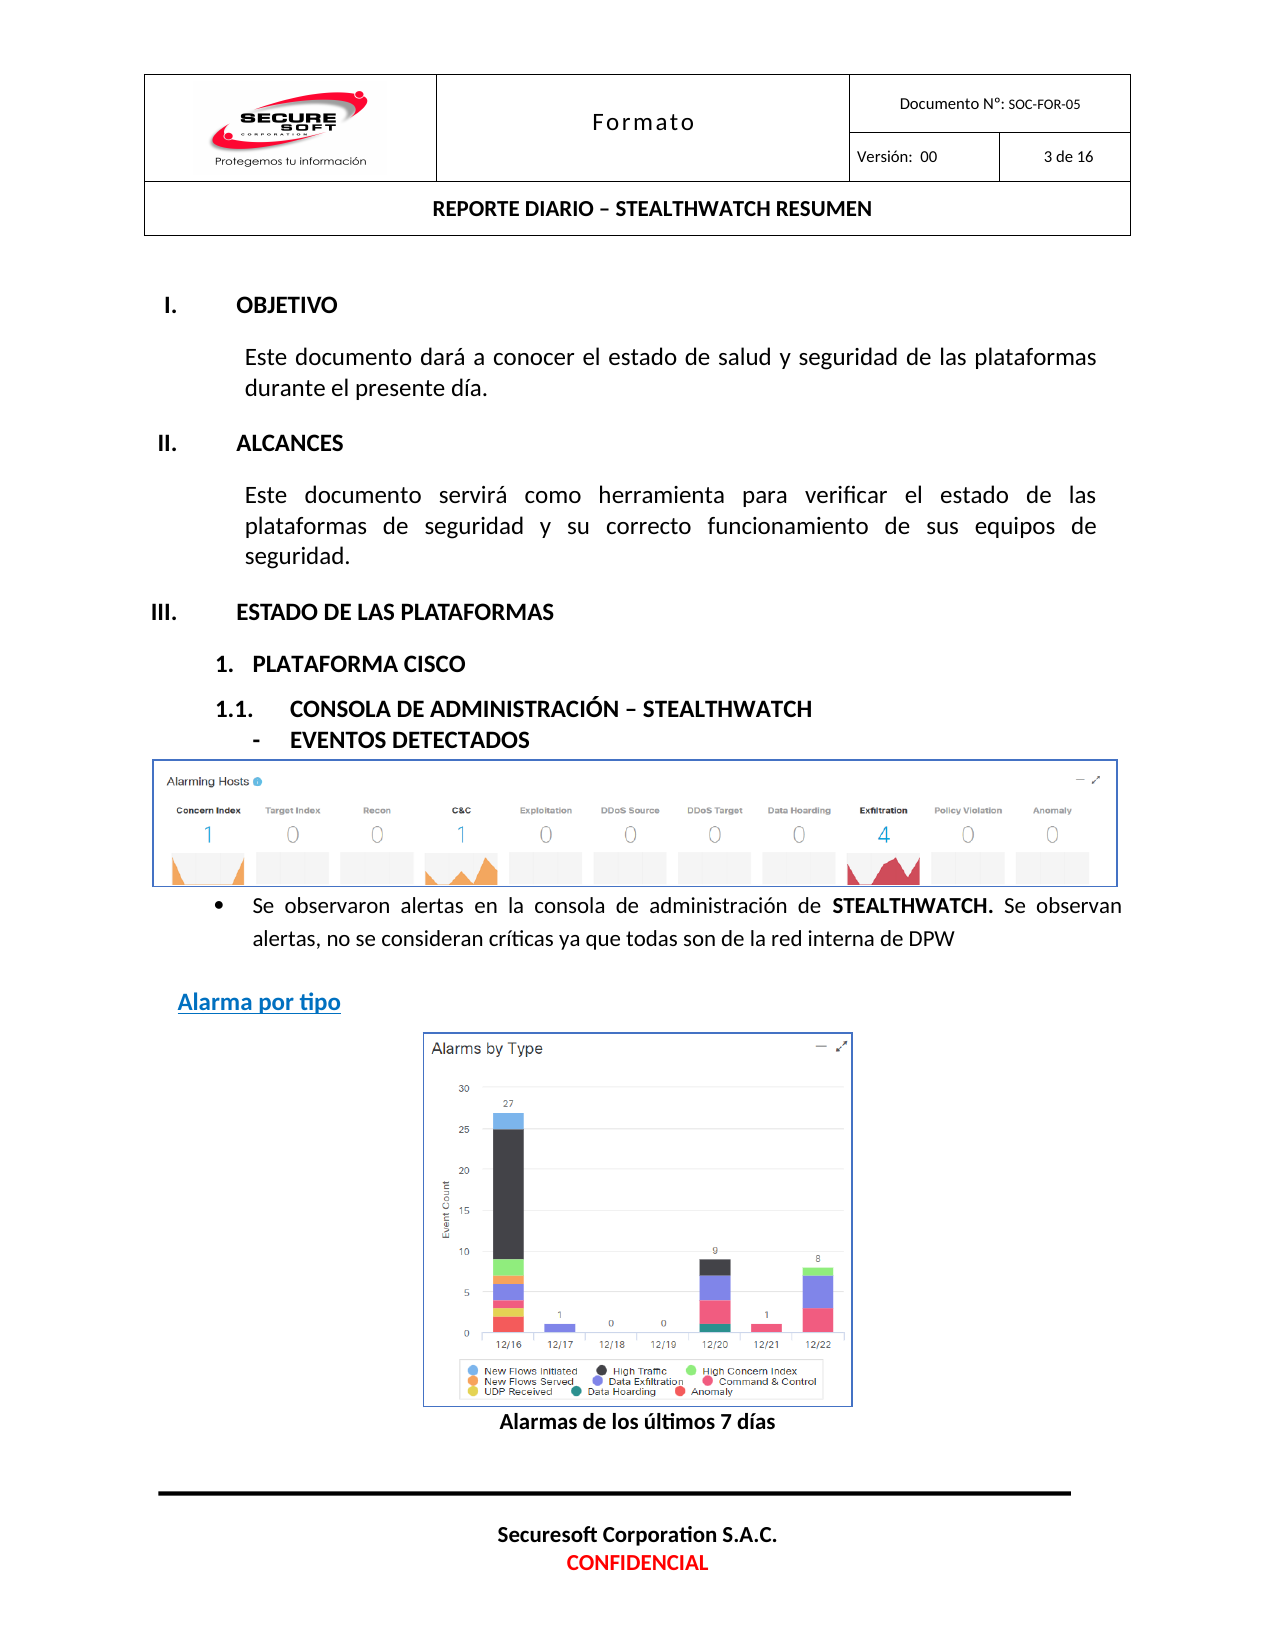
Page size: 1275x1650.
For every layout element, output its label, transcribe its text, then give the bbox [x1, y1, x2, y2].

list PLATAFORMA CISCO [215, 648, 1098, 678]
list CONSOLA DE ADMINISTRACIÓN – STEALTHWATCH [215, 694, 1098, 724]
picture [424, 1034, 851, 1406]
subtitle OBJETIVO [177, 289, 1098, 320]
subtitle ALCANCES [177, 427, 1098, 458]
picture [193, 81, 388, 175]
text Alarma por tipo [177, 986, 1098, 1017]
list EVENTOS DETECTADOS [252, 724, 1098, 755]
text Este documento dará a conocer el estado de salud y seguridad de las plataformas durante el presente día. [244, 341, 1098, 402]
text Alarmas de los últimos 7 días [177, 1407, 1098, 1435]
picture [154, 761, 1116, 886]
subtitle ESTADO DE LAS PLATAFORMAS [177, 596, 1098, 626]
text Este documento servirá como herramienta para verificar el estado de las plataformas de seguridad y su correcto funcionamiento de sus equipos de seguridad. [244, 479, 1098, 571]
list Se observaron alertas en la consola de administración de STEALTHWATCH. Se observan alertas, no se consideran críticas ya que todas son de la red interna de DPW [215, 892, 1122, 952]
